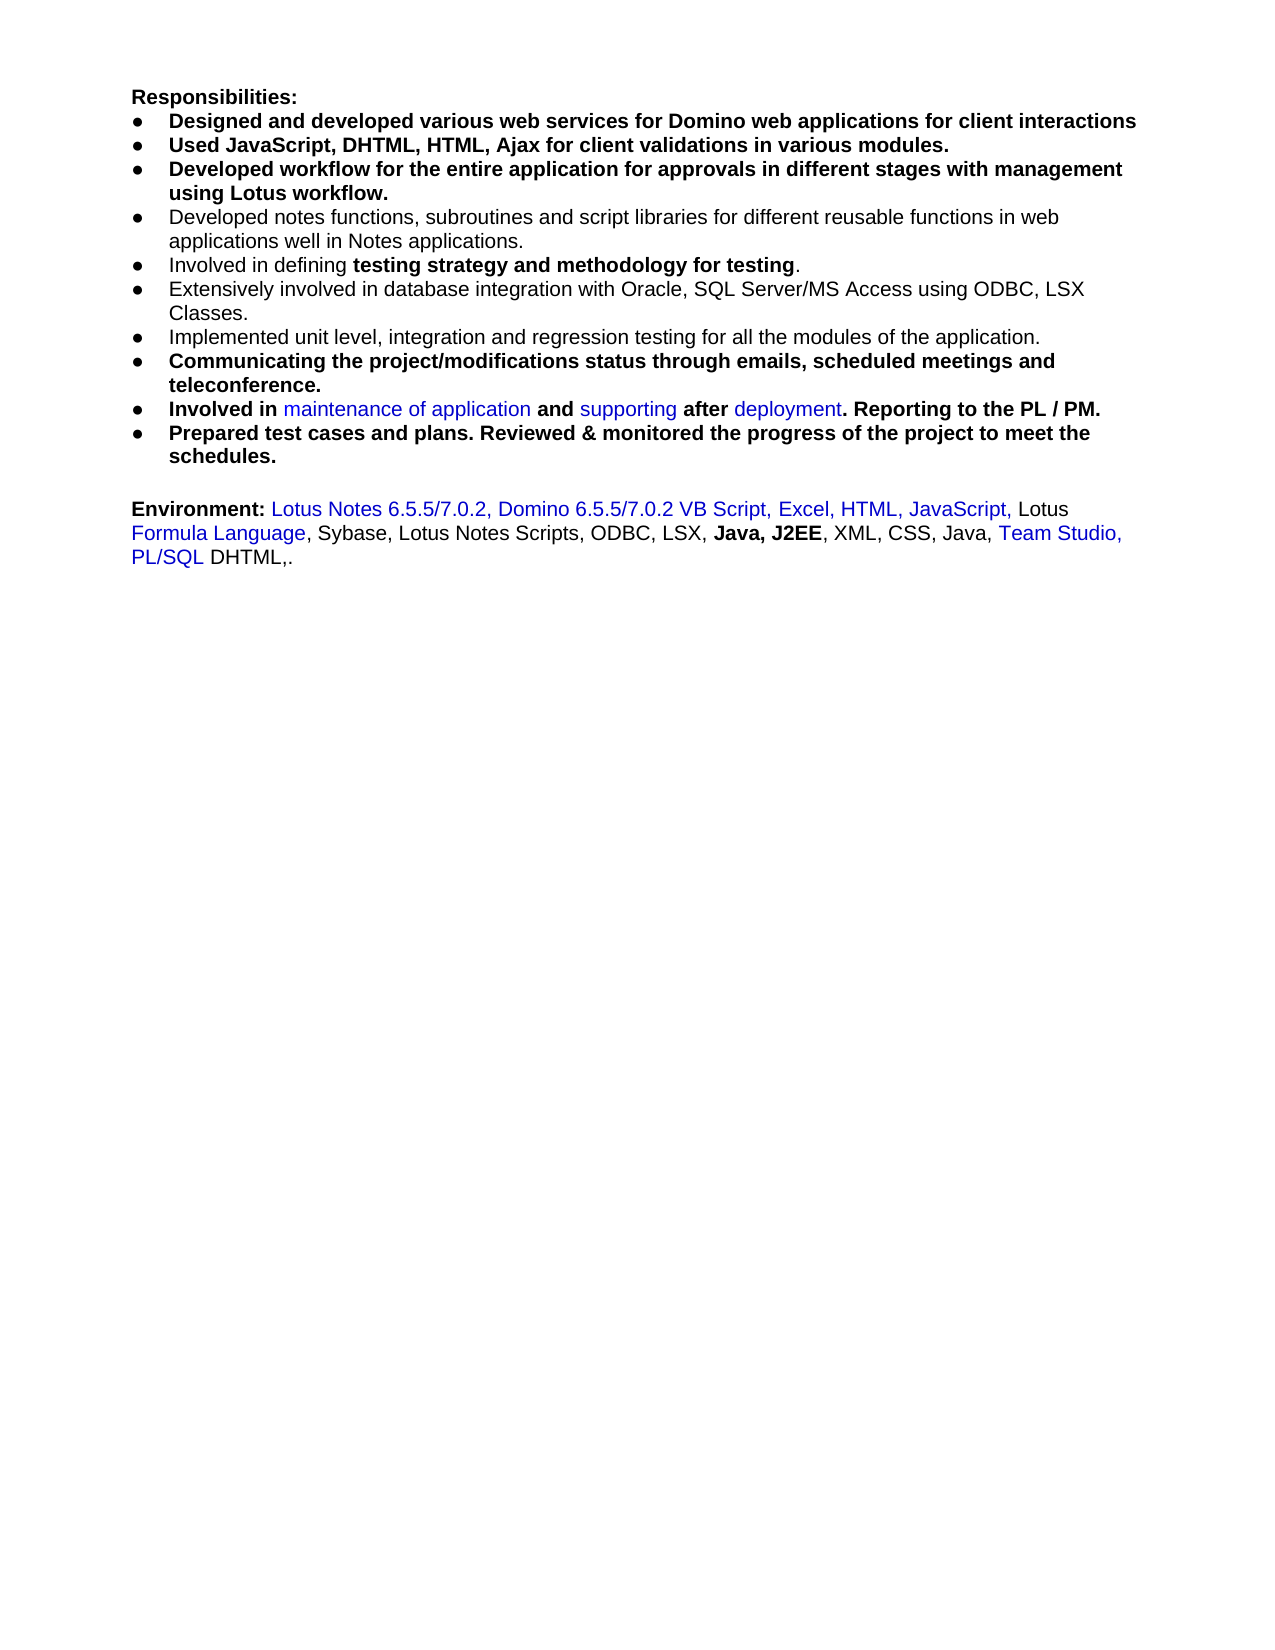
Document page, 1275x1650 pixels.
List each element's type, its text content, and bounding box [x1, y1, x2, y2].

text Environment: Lotus Notes 6.5.5/7.0.2, Domino 6.5.5/7.0.2 VB Script, Excel, HTML, JavaScript, Lotus Formula Language, Sybase, Lotus Notes Scripts, ODBC, LSX, Java, J2EE, XML, CSS, Java, Team Studio, PL/SQL DHTML,. [131, 497, 1144, 569]
list Prepared test cases and plans. Reviewed & monitored the progress of the project to meet the schedules. [131, 420, 1144, 468]
list Developed workflow for the entire application for approvals in different stages with management using Lotus workflow. [131, 157, 1144, 205]
list Designed and developed various web services for Domino web applications for client interactions [131, 109, 1144, 133]
list Used JavaScript, DHTML, HTML, Ajax for client validations in various modules. [131, 133, 1144, 157]
list Involved in maintenance of application and supporting after deployment. Reporting to the PL / PM. [131, 396, 1144, 420]
list Developed notes functions, subroutines and script libraries for different reusable functions in web applications well in Notes applications. [131, 205, 1144, 253]
list Involved in defining testing strategy and methodology for testing. [131, 253, 1144, 277]
text Responsibilities: [131, 85, 1144, 109]
list Extensively involved in database integration with Oracle, SQL Server/MS Access using ODBC, LSX Classes. [131, 277, 1144, 324]
list Implemented unit level, integration and regression testing for all the modules of the application. [131, 324, 1144, 348]
list Communicating the project/modifications status through emails, scheduled meetings and teleconference. [131, 348, 1144, 396]
